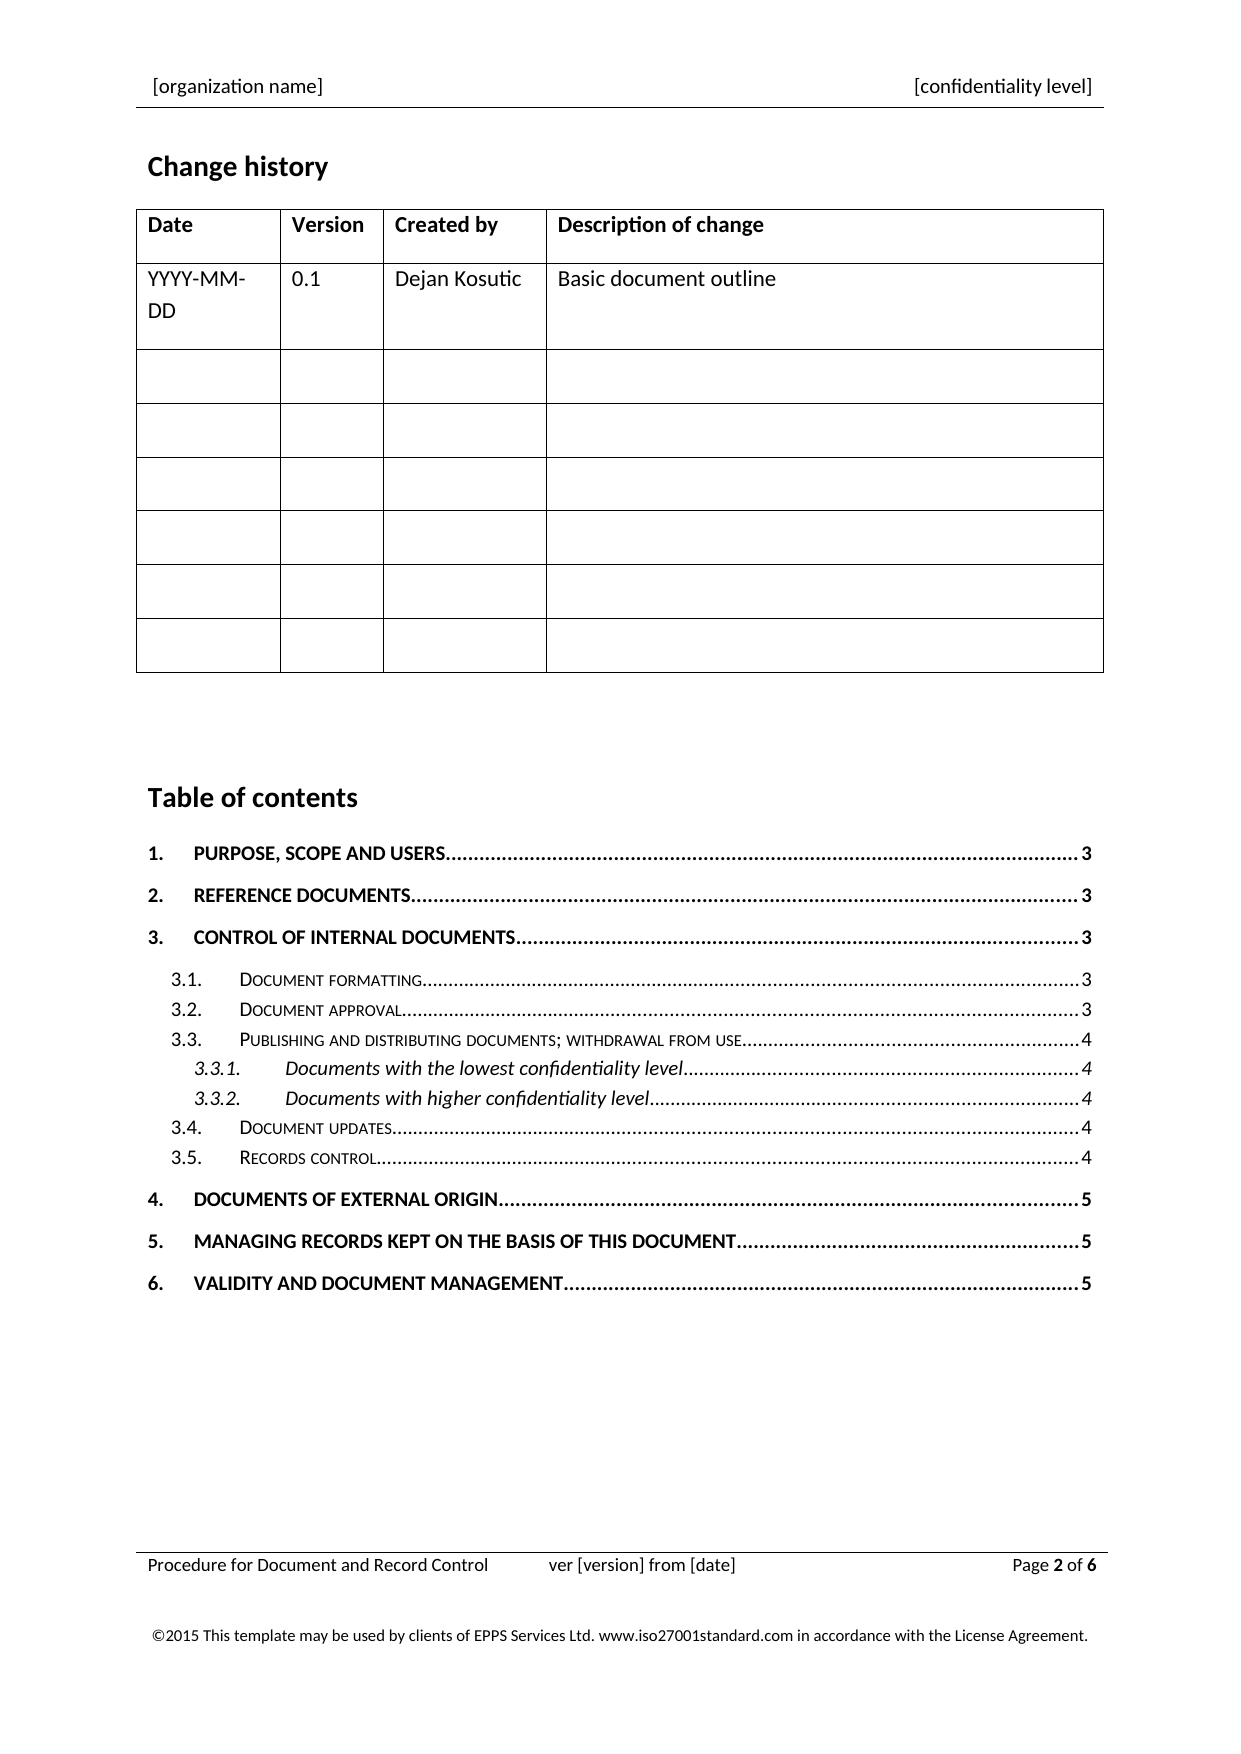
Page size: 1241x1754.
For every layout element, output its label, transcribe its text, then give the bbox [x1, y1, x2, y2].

text 2. Reference documents 3 [148, 882, 1093, 908]
table_cell 0.1 [281, 264, 383, 349]
table_header Created by [384, 210, 546, 263]
table_cell [547, 511, 1103, 564]
text Change history [148, 148, 1093, 183]
table_cell [281, 404, 383, 457]
table_cell [137, 458, 280, 510]
table_cell [384, 619, 546, 672]
table_cell [384, 458, 546, 510]
text 6. Validity and document management 5 [148, 1270, 1093, 1296]
table_header Description of change [547, 210, 1103, 263]
text 3.3.1. Documents with the lowest confidentiality level 4 [193, 1055, 1093, 1081]
table_cell [137, 565, 280, 618]
table_cell [384, 511, 546, 564]
text 3.3.2. Documents with higher confidentiality level 4 [193, 1085, 1093, 1110]
text 3.1. Document formatting 3 [171, 967, 1093, 992]
table_cell [137, 619, 280, 672]
text 3.5. Records control 4 [171, 1144, 1093, 1169]
text 3.4. Document updates 4 [171, 1114, 1093, 1140]
text 1. Purpose, scope and users 3 [148, 840, 1093, 866]
text 4. Documents of external origin 5 [148, 1186, 1093, 1212]
table_cell [547, 619, 1103, 672]
text 3.2. Document approval 3 [171, 996, 1093, 1022]
table_cell Basic document outline [547, 264, 1103, 349]
table_cell [137, 404, 280, 457]
table_cell [281, 458, 383, 510]
table_cell [547, 350, 1103, 403]
table_cell Dejan Kosutic [384, 264, 546, 349]
text 5. Managing records kept on the basis of this document 5 [148, 1228, 1093, 1254]
table_cell [281, 565, 383, 618]
table_cell [547, 458, 1103, 510]
table_cell [384, 565, 546, 618]
table_header Version [281, 210, 383, 263]
table_cell [281, 511, 383, 564]
table_cell YYYY-MM-DD [137, 264, 280, 349]
table_cell [137, 511, 280, 564]
text 3. Control of internal documents 3 [148, 924, 1093, 950]
table_cell [384, 404, 546, 457]
table_cell [547, 565, 1103, 618]
table_cell [384, 350, 546, 403]
table_cell [137, 350, 280, 403]
table_cell [547, 404, 1103, 457]
table_cell [281, 619, 383, 672]
table_cell [281, 350, 383, 403]
text 3.3. Publishing and distributing documents; withdrawal from use 4 [171, 1026, 1093, 1051]
table_header Date [137, 210, 280, 263]
text Table of contents [148, 779, 1093, 814]
